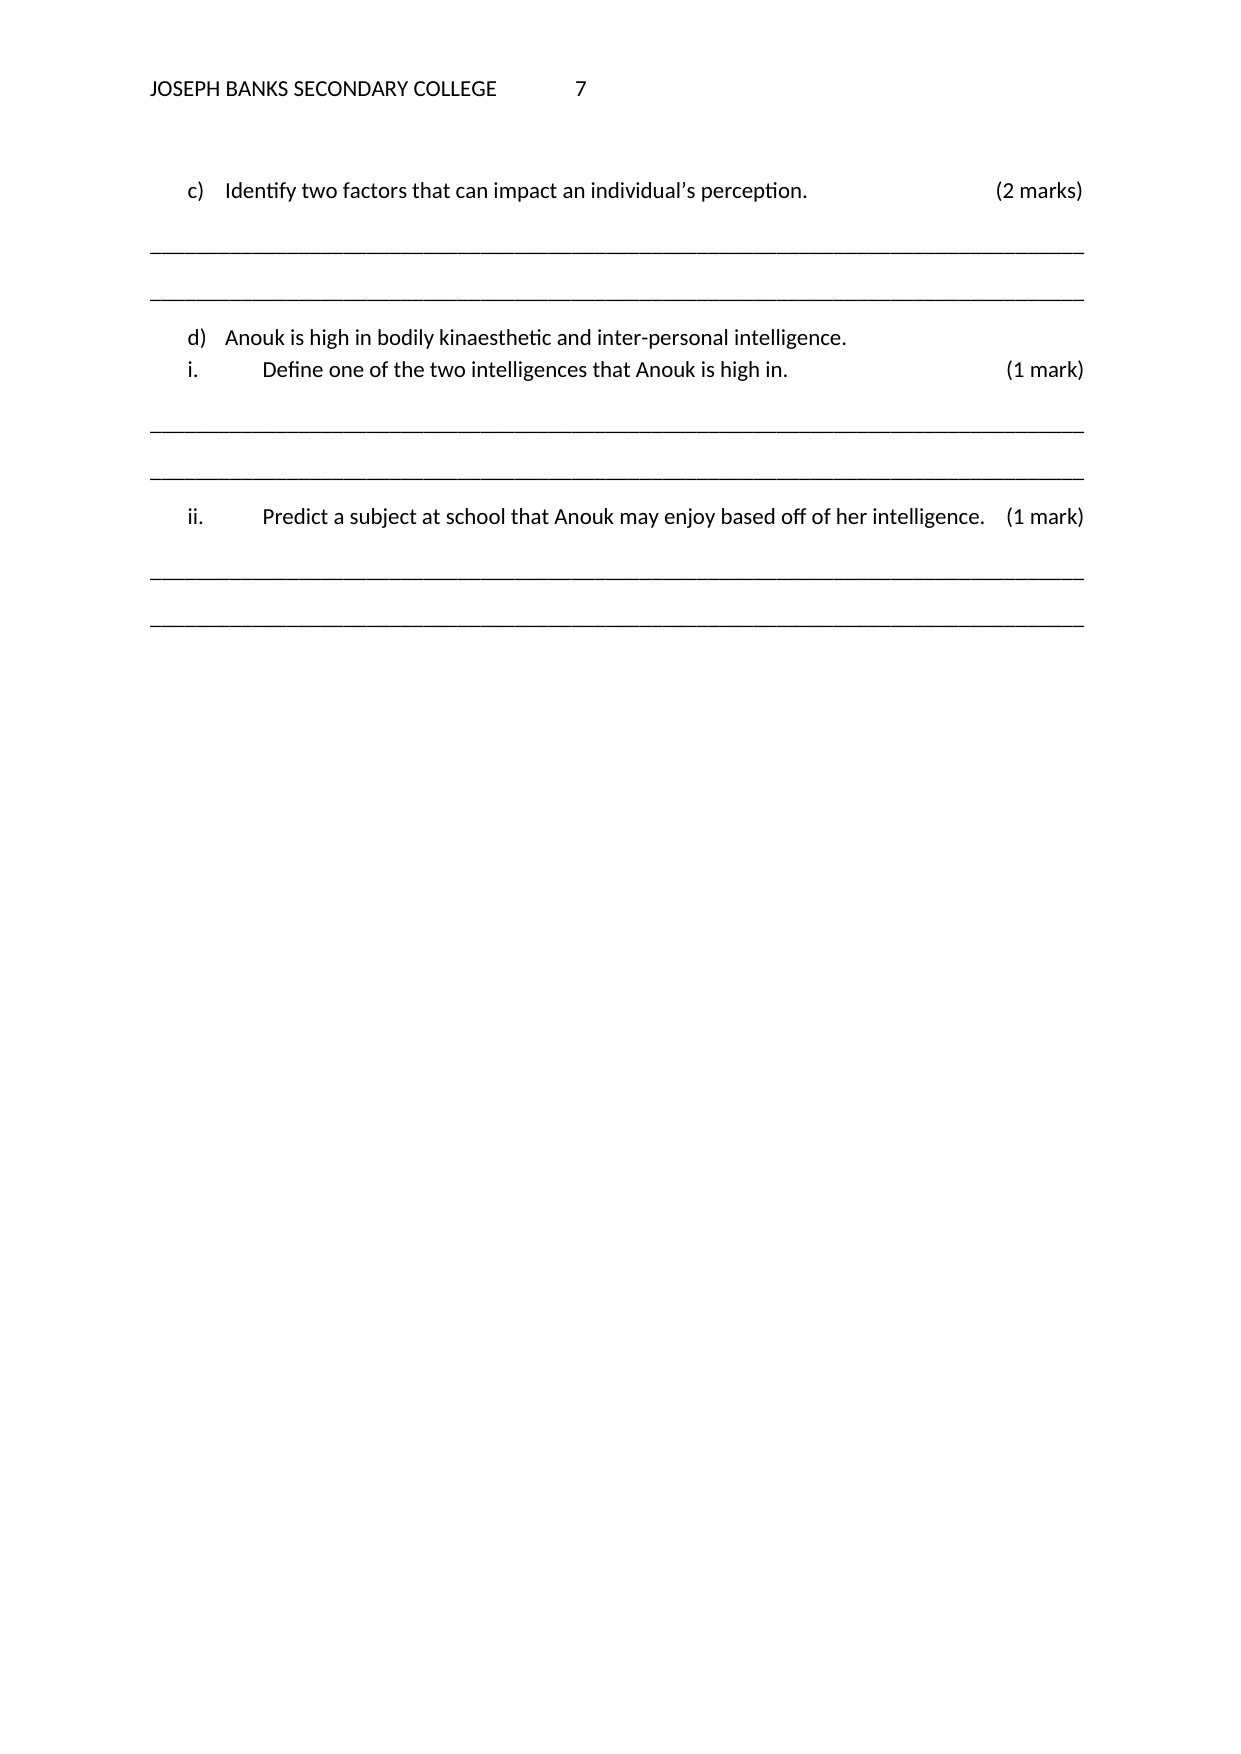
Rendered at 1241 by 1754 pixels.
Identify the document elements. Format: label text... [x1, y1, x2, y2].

text __________________________________________________________________________________ [150, 602, 1090, 630]
list Predict a subject at school that Anouk may enjoy based off of her intelligence. (1 mark) [187, 502, 1090, 530]
list Define one of the two intelligences that Anouk is high in. (1 mark) [187, 356, 1090, 383]
list Anouk is high in bodily kinaesthetic and inter-personal intelligence. [187, 323, 1090, 351]
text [150, 229, 1090, 258]
text __________________________________________________________________________________ [150, 555, 1090, 583]
text __________________________________________________________________________________ [150, 276, 1090, 304]
text __________________________________________________________________________________ [150, 455, 1090, 483]
text __________________________________________________________________________________ [150, 408, 1090, 437]
list Identify two factors that can impact an individual’s perception. (2 marks) [187, 177, 1090, 204]
